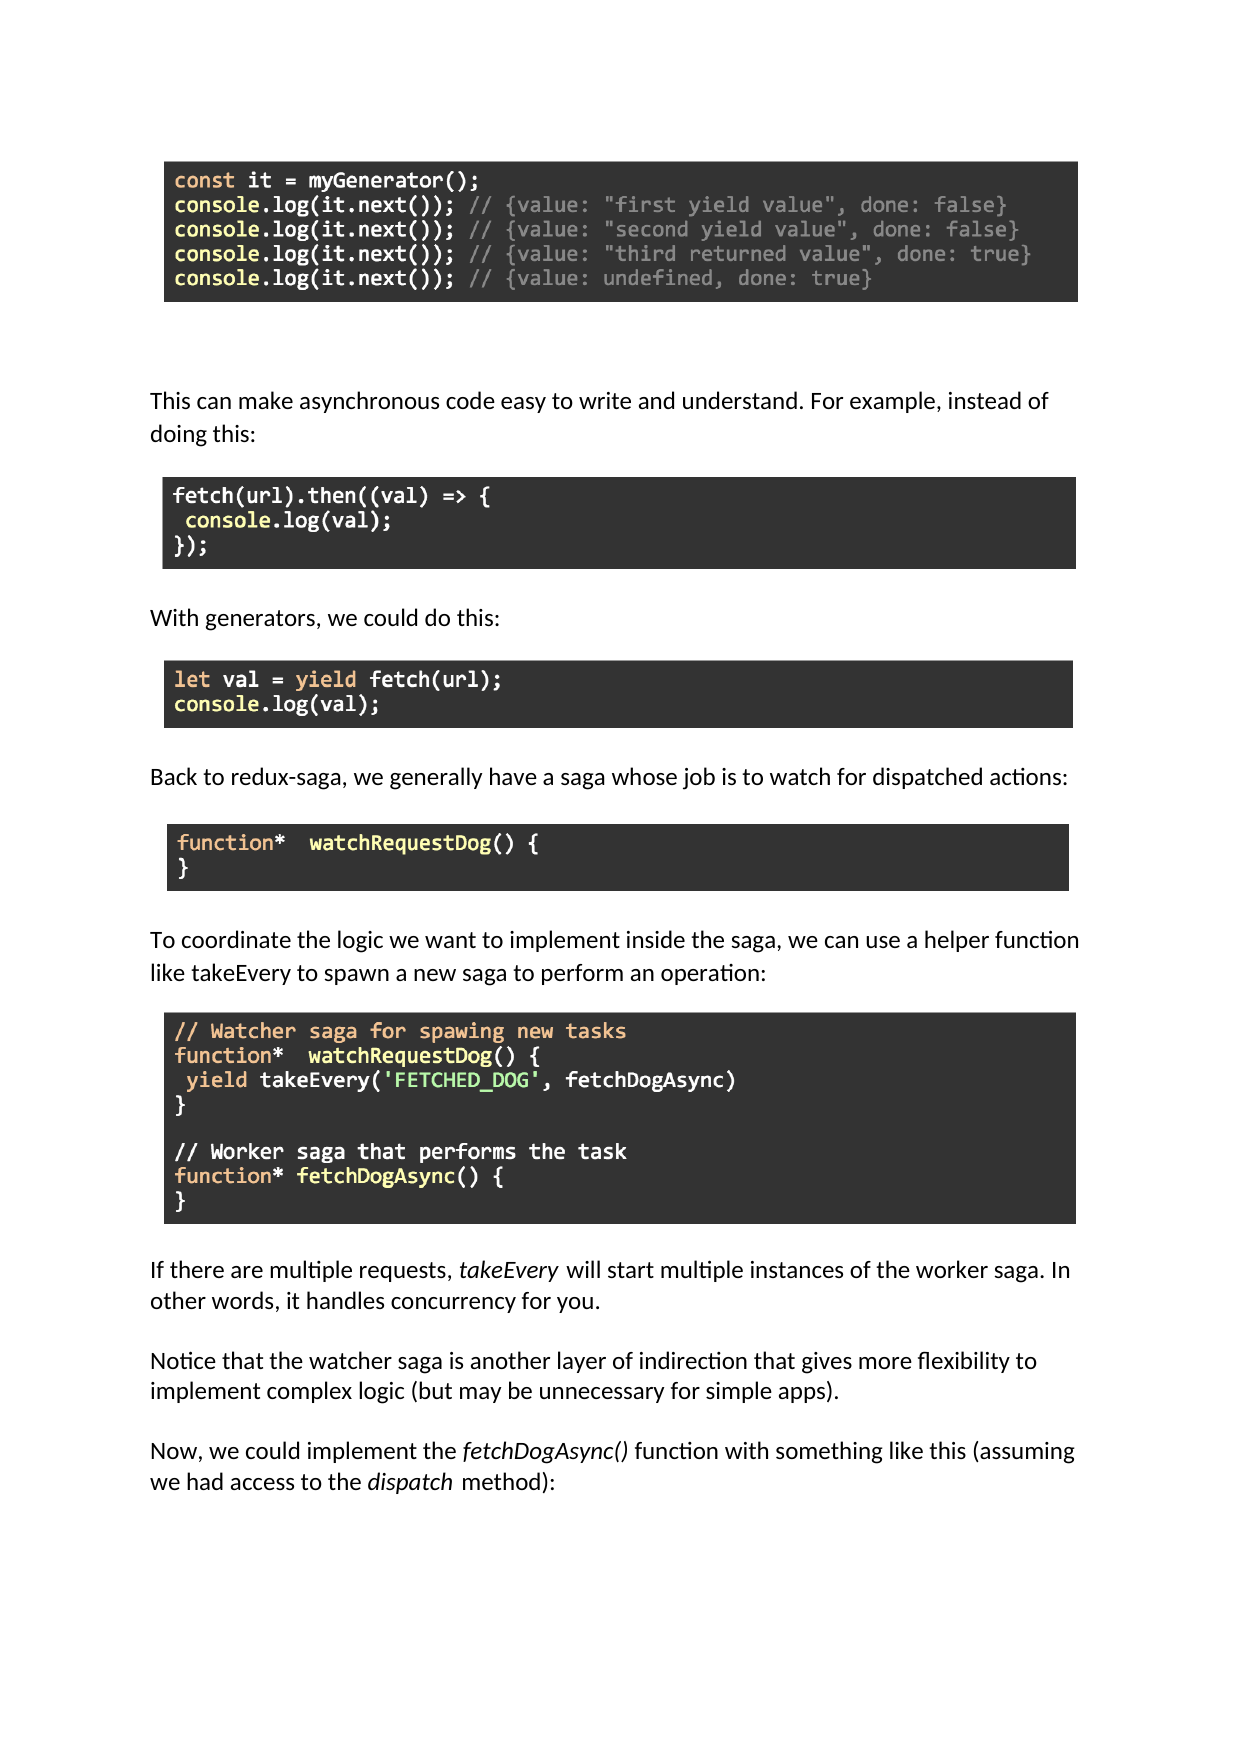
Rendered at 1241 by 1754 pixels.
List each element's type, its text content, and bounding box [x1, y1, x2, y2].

text If there are multiple requests, takeEvery will start multiple instances of the worker saga. In other words, it handles concurrency for you. [150, 1255, 1090, 1316]
text With generators, we could do this: [150, 602, 1090, 633]
picture [150, 811, 1091, 906]
picture [150, 150, 1091, 317]
text This can make asynchronous code easy to write and understand. For example, instead of doing this: [150, 386, 1090, 449]
picture [150, 468, 1091, 584]
text Now, we could implement the fetchDogAsync() function with something like this (assuming we had access to the dispatch method): [150, 1435, 1090, 1496]
picture [150, 1006, 1091, 1236]
text Back to redux-saga, we generally have a saga whose job is to watch for dispatched actions: [150, 761, 1090, 792]
picture [150, 651, 1091, 743]
text To coordinate the logic we want to implement inside the saga, we can use a helper function like takeEvery to spawn a new saga to perform an operation: [150, 924, 1090, 988]
